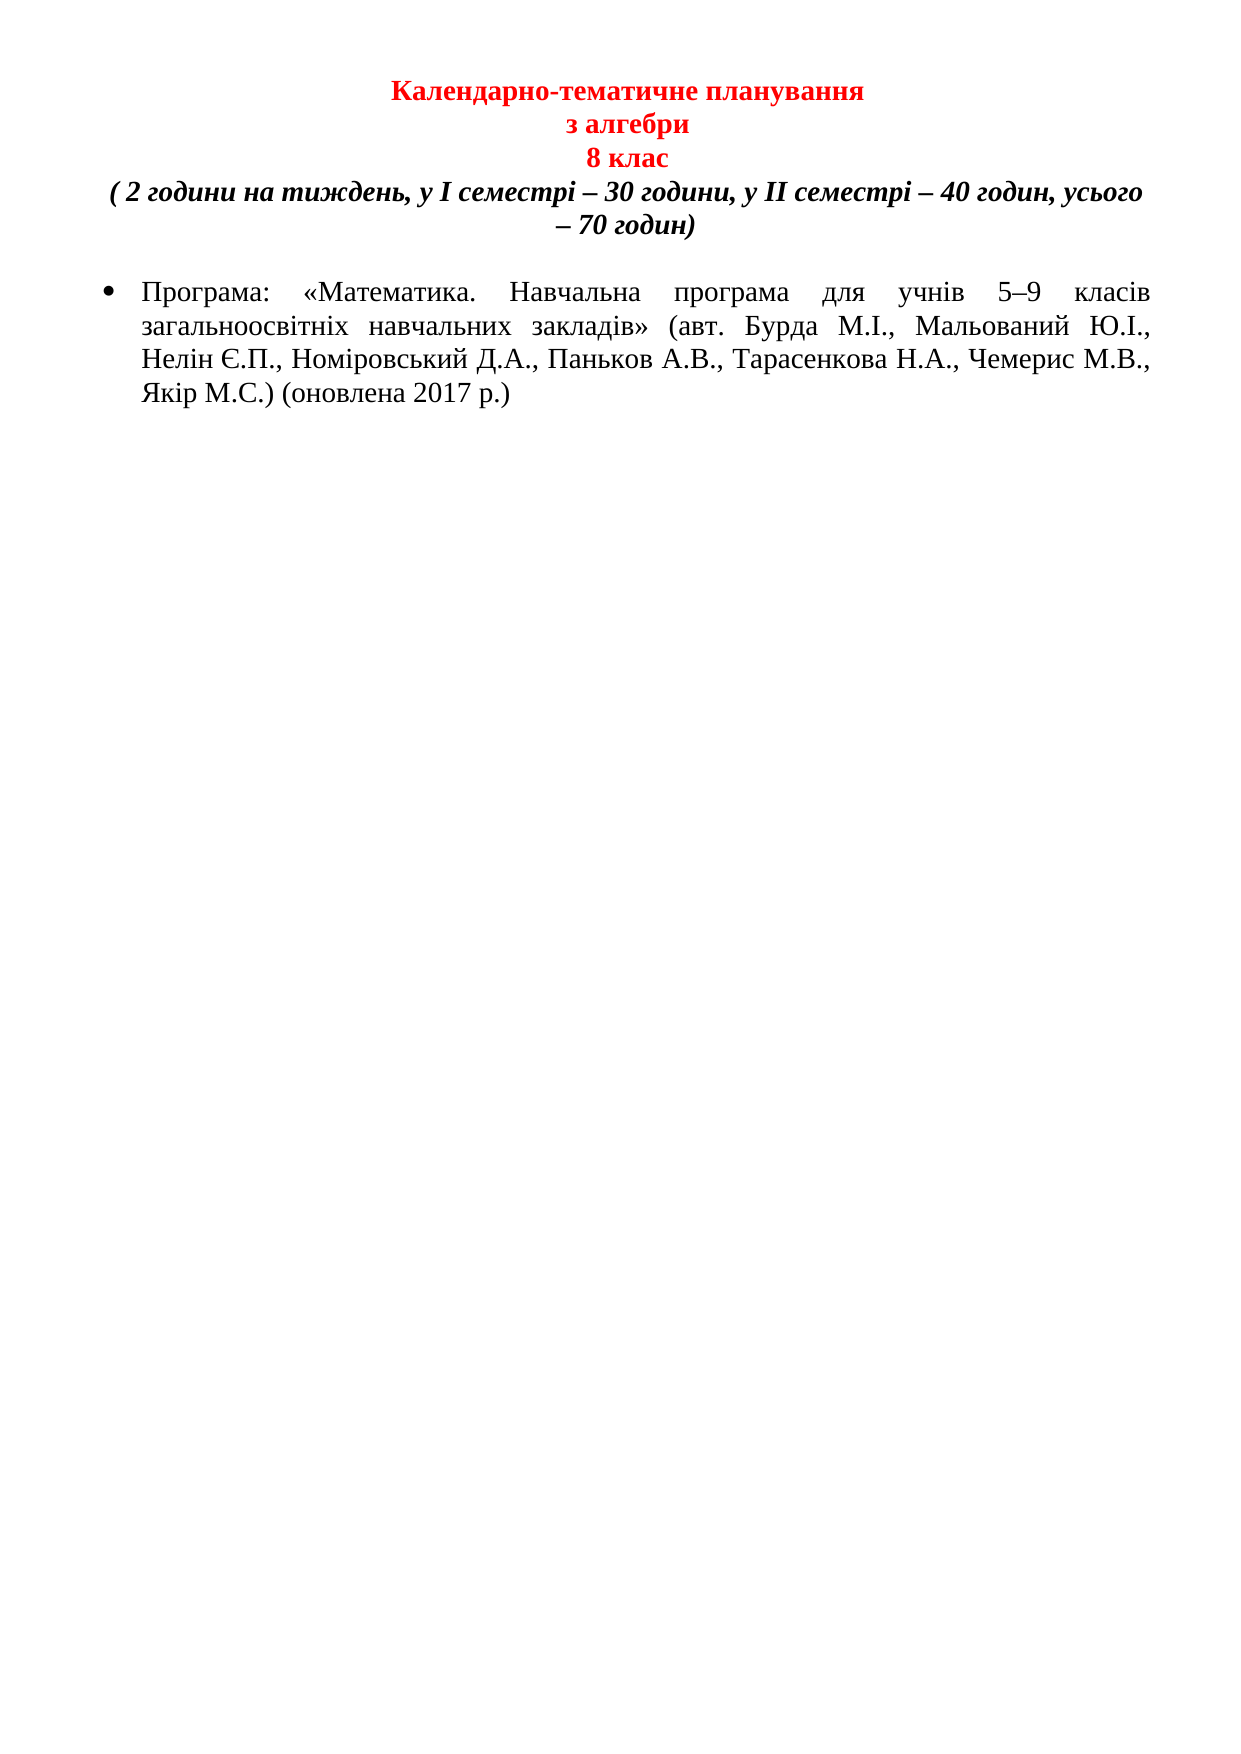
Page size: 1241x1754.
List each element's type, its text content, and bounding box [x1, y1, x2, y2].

text з алгебри [103, 107, 1152, 140]
text Календарно-тематичне планування [103, 73, 1152, 107]
list Програма: «Математика. Навчальна програма для учнів 5–9 класів загальноосвітніх навчальних закладів» (авт. Бурда М.І., Мальований Ю.І., Нелін Є.П., Номіровський Д.А., Паньков А.В., Тарасенкова Н.А., Чемерис М.В., Якір М.С.) (оновлена 2017 р.) [103, 274, 1152, 409]
text 8 клас [103, 140, 1152, 174]
text ( 2 години на тиждень, у І семестрі – 30 години, у ІІ семестрі – 40 годин, усього – 70 годин) [103, 174, 1152, 241]
